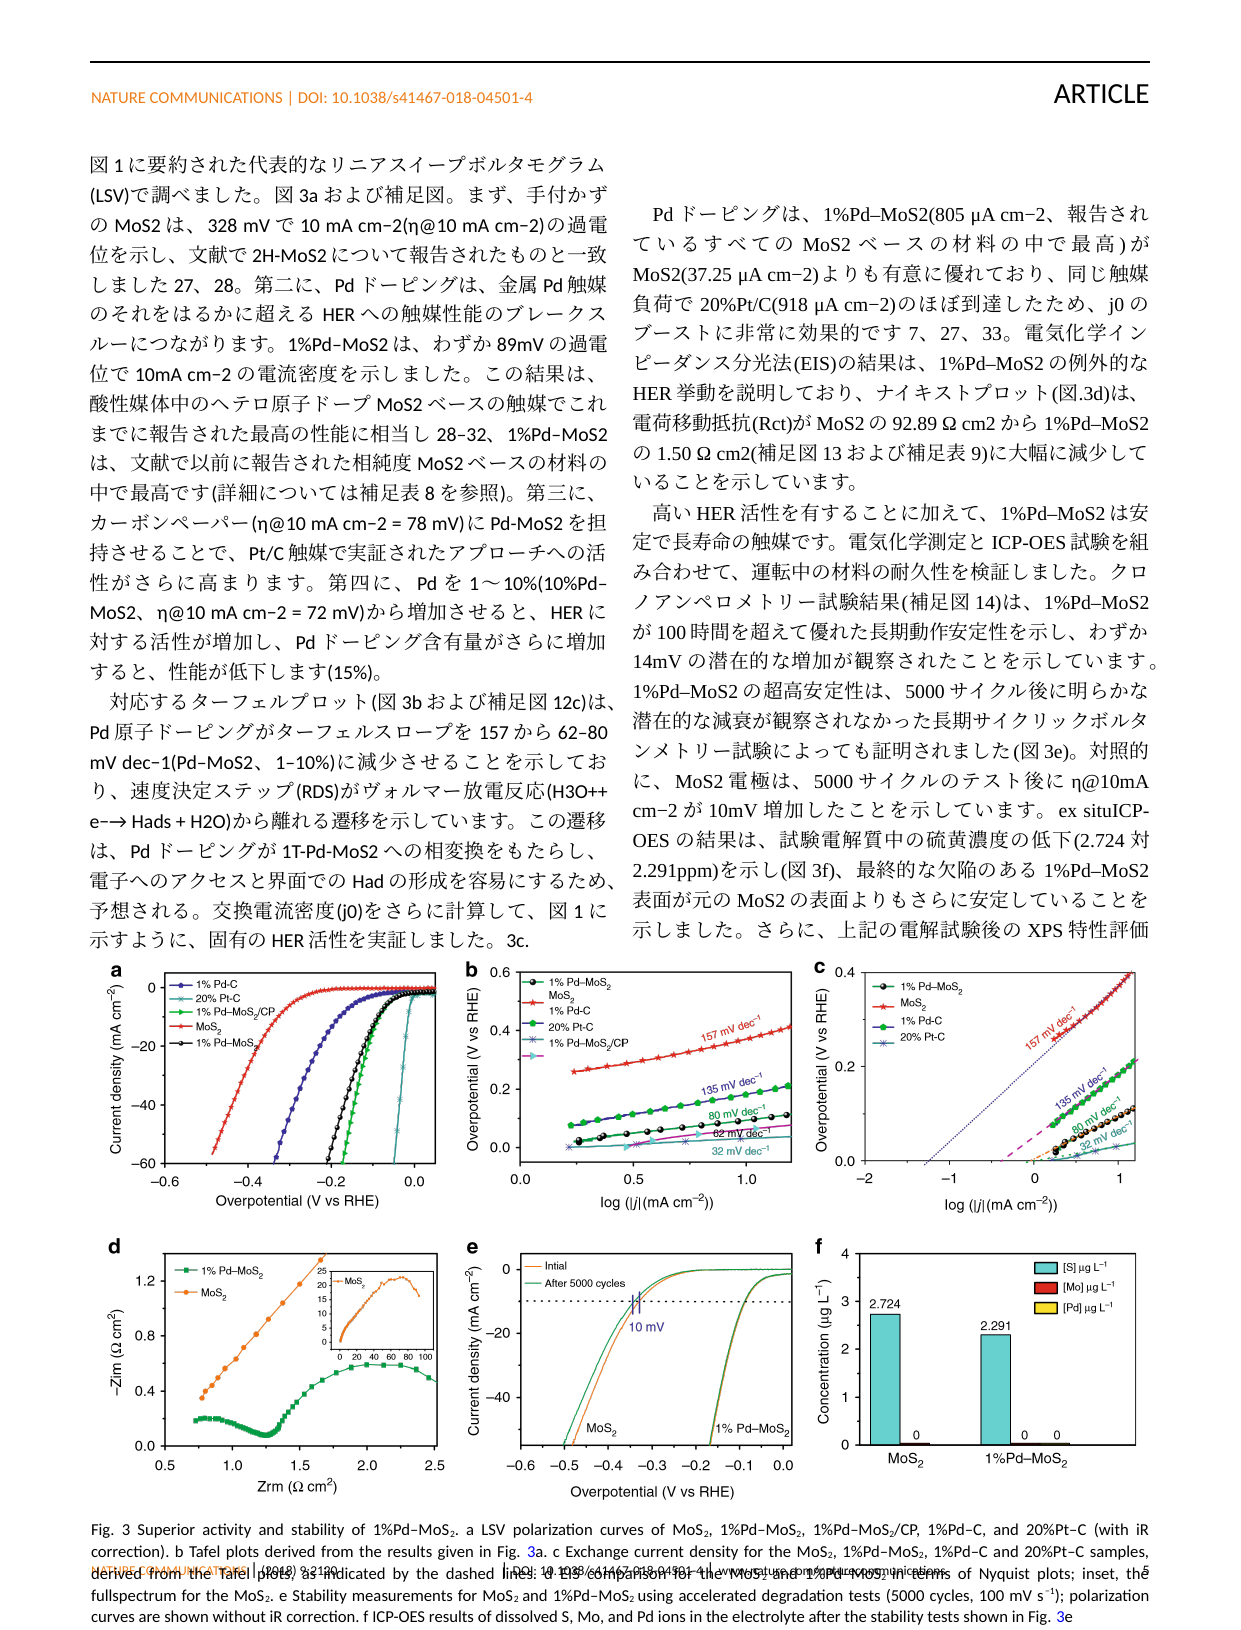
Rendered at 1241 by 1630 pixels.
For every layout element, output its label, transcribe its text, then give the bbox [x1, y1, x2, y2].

text Pdドーピングは、1%Pd–MoS2(805 μA cm−2、報告されているすべてのMoS2ベースの材料の中で最高)がMoS2(37.25 μA cm−2)よりも有意に優れており、同じ触媒負荷で20%Pt/C(918 μA cm−2)のほぼ到達したため、j0のブーストに非常に効果的です7、27、33。電気化学インピーダンス分光法(EIS)の結果は、1%Pd–MoS2の例外的なHER挙動を説明しており、ナイキストプロット(図.3d)は、電荷移動抵抗(Rct)がMoS2の92.89 Ω cm2から1%Pd–MoS2の1.50 Ω cm2(補足図13および補足表9)に大幅に減少していることを示しています。 [632, 199, 1149, 495]
picture [106, 961, 1139, 1213]
table_header Fig. 3 Superior activity and stability of 1%Pd–MoS2. a LSV polarization curves of MoS2, 1%Pd–MoS2, 1%Pd–MoS2/CP, 1%Pd–C, and 20%Pt–C (with iR correction). b Tafel plots derived from the results given in Fig. 3a. c Exchange current density for the MoS2, 1%Pd–MoS2, 1%Pd–C and 20%Pt–C samples, derived from the Tafel plots, as indicated by the dashed lines. d EIS comparison for the MoS2 and 1%Pd–MoS2 in terms of Nyquist plots; inset, the fullspectrum for the MoS2. e Stability measurements for MoS2 and 1%Pd–MoS2 using accelerated degradation tests (5000 cycles, 100 mV s−1); polarization curves are shown without iR correction. f ICP-OES results of dissolved S, Mo, and Pd ions in the electrolyte after the stability tests shown in Fig. 3e [91, 961, 1149, 1630]
picture [106, 1237, 1137, 1500]
text 高いHER活性を有することに加えて、1%Pd–MoS2は安定で長寿命の触媒です。電気化学測定とICP-OES試験を組み合わせて、運転中の材料の耐久性を検証しました。クロノアンペロメトリー試験結果(補足図14)は、1%Pd–MoS2が100時間を超えて優れた長期動作安定性を示し、わずか14mVの潜在的な増加が観察されたことを示しています。1%Pd–MoS2の超高安定性は、5000サイクル後に明らかな潜在的な減衰が観察されなかった長期サイクリックボルタンメトリー試験によっても証明されました(図3e)。対照的に、MoS2電極は、5000サイクルのテスト後にη@10mA cm−2が10mV増加したことを示しています。ex situICP-OESの結果は、試験電解質中の硫黄濃度の低下(2.724対2.291ppm)を示し(図3f)、最終的な欠陥のある1%Pd–MoS2表面が元のMoS2の表面よりもさらに安定していることを示しました。さらに、上記の電解試験後のXPS特性評価を用いてPd–MoS2触媒をさらに検討した(補足図15)。Pdの含有量も状態も変化しておらず、PdがMoS2骨格に強固に集積しており、電解条件下で非常に安定であることが示唆された。この結果は、高活性で欠陥のある触媒は常に安定性の低下を伴うため、文献で報告されている結果と矛盾しています。そこで、化学結合特性を調整することで、良好な安定性と活性を同時に備えたMoS2材料を設計しました。 [632, 497, 1149, 943]
text 対応するターフェルプロット(図3bおよび補足図12c)は、Pd原子ドーピングがターフェルスロープを157から62–80 mV dec−1(Pd–MoS2、1–10%)に減少させることを示しており、速度決定ステップ(RDS)がヴォルマー放電反応(H3O++ e−→ Hads + H2O)から離れる遷移を示しています。この遷移は、Pdドーピングが1T-Pd-MoS2への相変換をもたらし、電子へのアクセスと界面でのHadの形成を容易にするため、予想される。交換電流密度(j0)をさらに計算して、図1に示すように、固有のHER活性を実証しました。3c. [89, 687, 608, 953]
